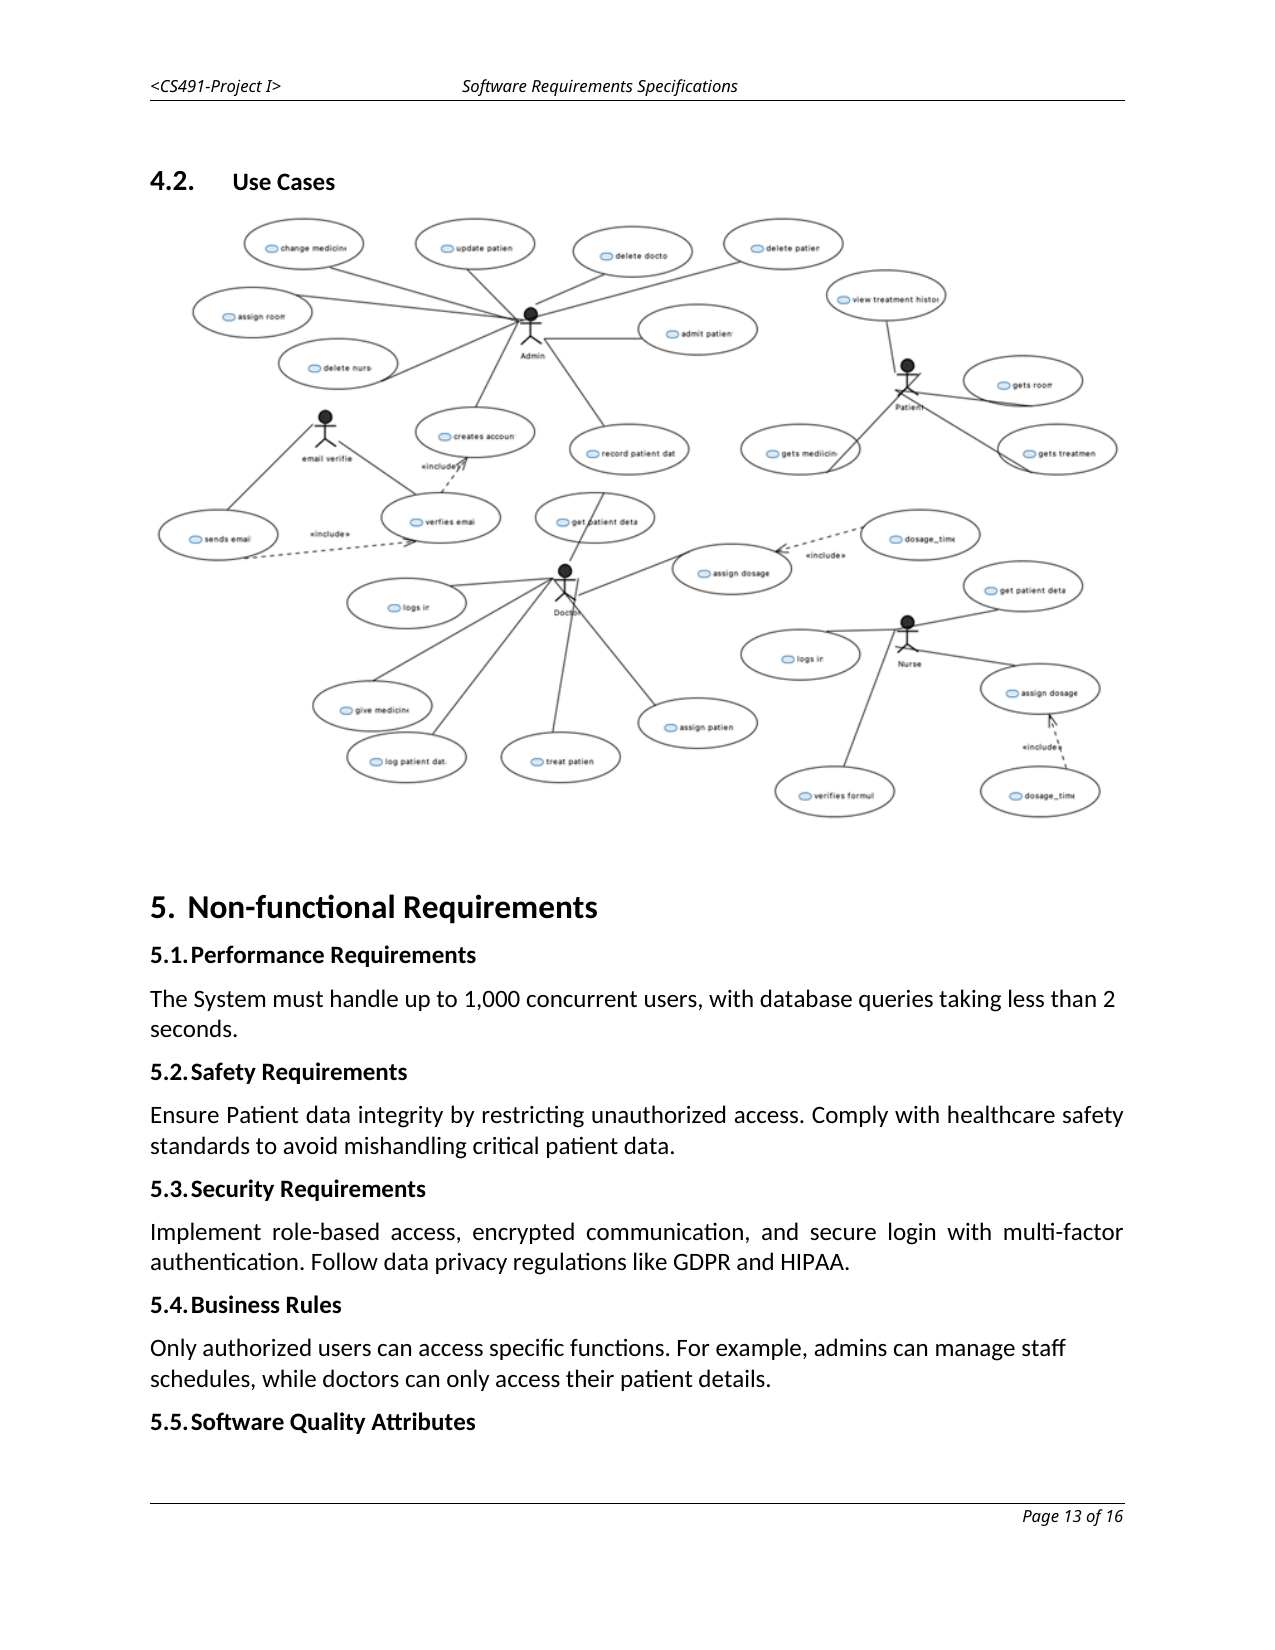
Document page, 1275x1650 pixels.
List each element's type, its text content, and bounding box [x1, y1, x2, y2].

list Non-functional Requirements [150, 886, 1125, 927]
list Software Quality Attributes [150, 1406, 1125, 1436]
text Implement role-based access, encrypted communication, and secure login with multi-factor authentication. Follow data privacy regulations like GDPR and HIPAA. [150, 1216, 1125, 1277]
text Only authorized users can access specific functions. For example, admins can manage staff schedules, while doctors can only access their patient details. [150, 1332, 1125, 1393]
text Ensure Patient data integrity by restricting unauthorized access. Comply with healthcare safety standards to avoid mishandling critical patient data. [150, 1099, 1125, 1160]
list Use Cases [150, 162, 1125, 198]
picture [150, 210, 1125, 826]
list Business Rules [150, 1289, 1125, 1320]
text The System must handle up to 1,000 concurrent users, with database queries taking less than 2 seconds. [150, 983, 1125, 1044]
list Security Requirements [150, 1173, 1125, 1203]
list Performance Requirements [150, 940, 1125, 970]
list Safety Requirements [150, 1056, 1125, 1087]
